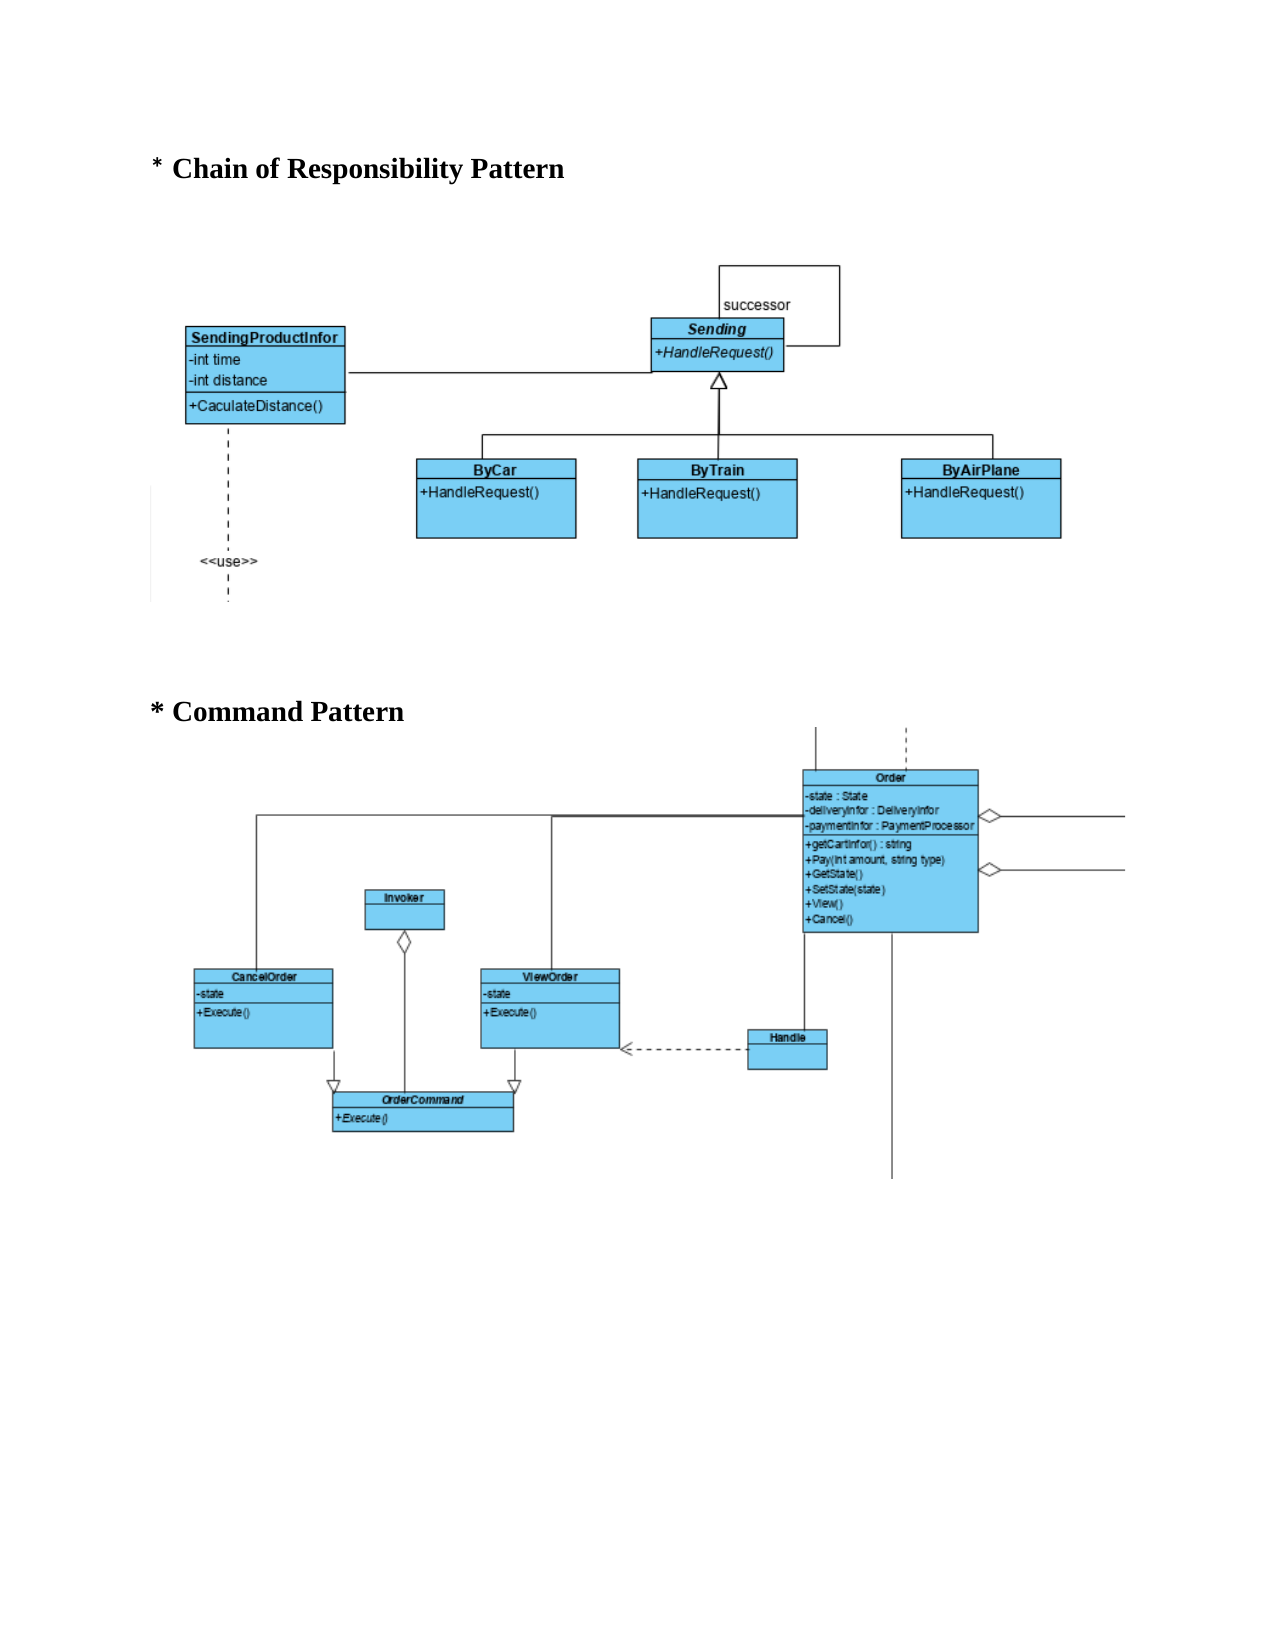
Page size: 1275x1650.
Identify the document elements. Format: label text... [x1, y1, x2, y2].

text * Command Pattern [150, 694, 1125, 727]
text * Chain of Responsibility Pattern [150, 150, 1125, 185]
picture [150, 727, 1125, 1179]
picture [150, 185, 1125, 602]
